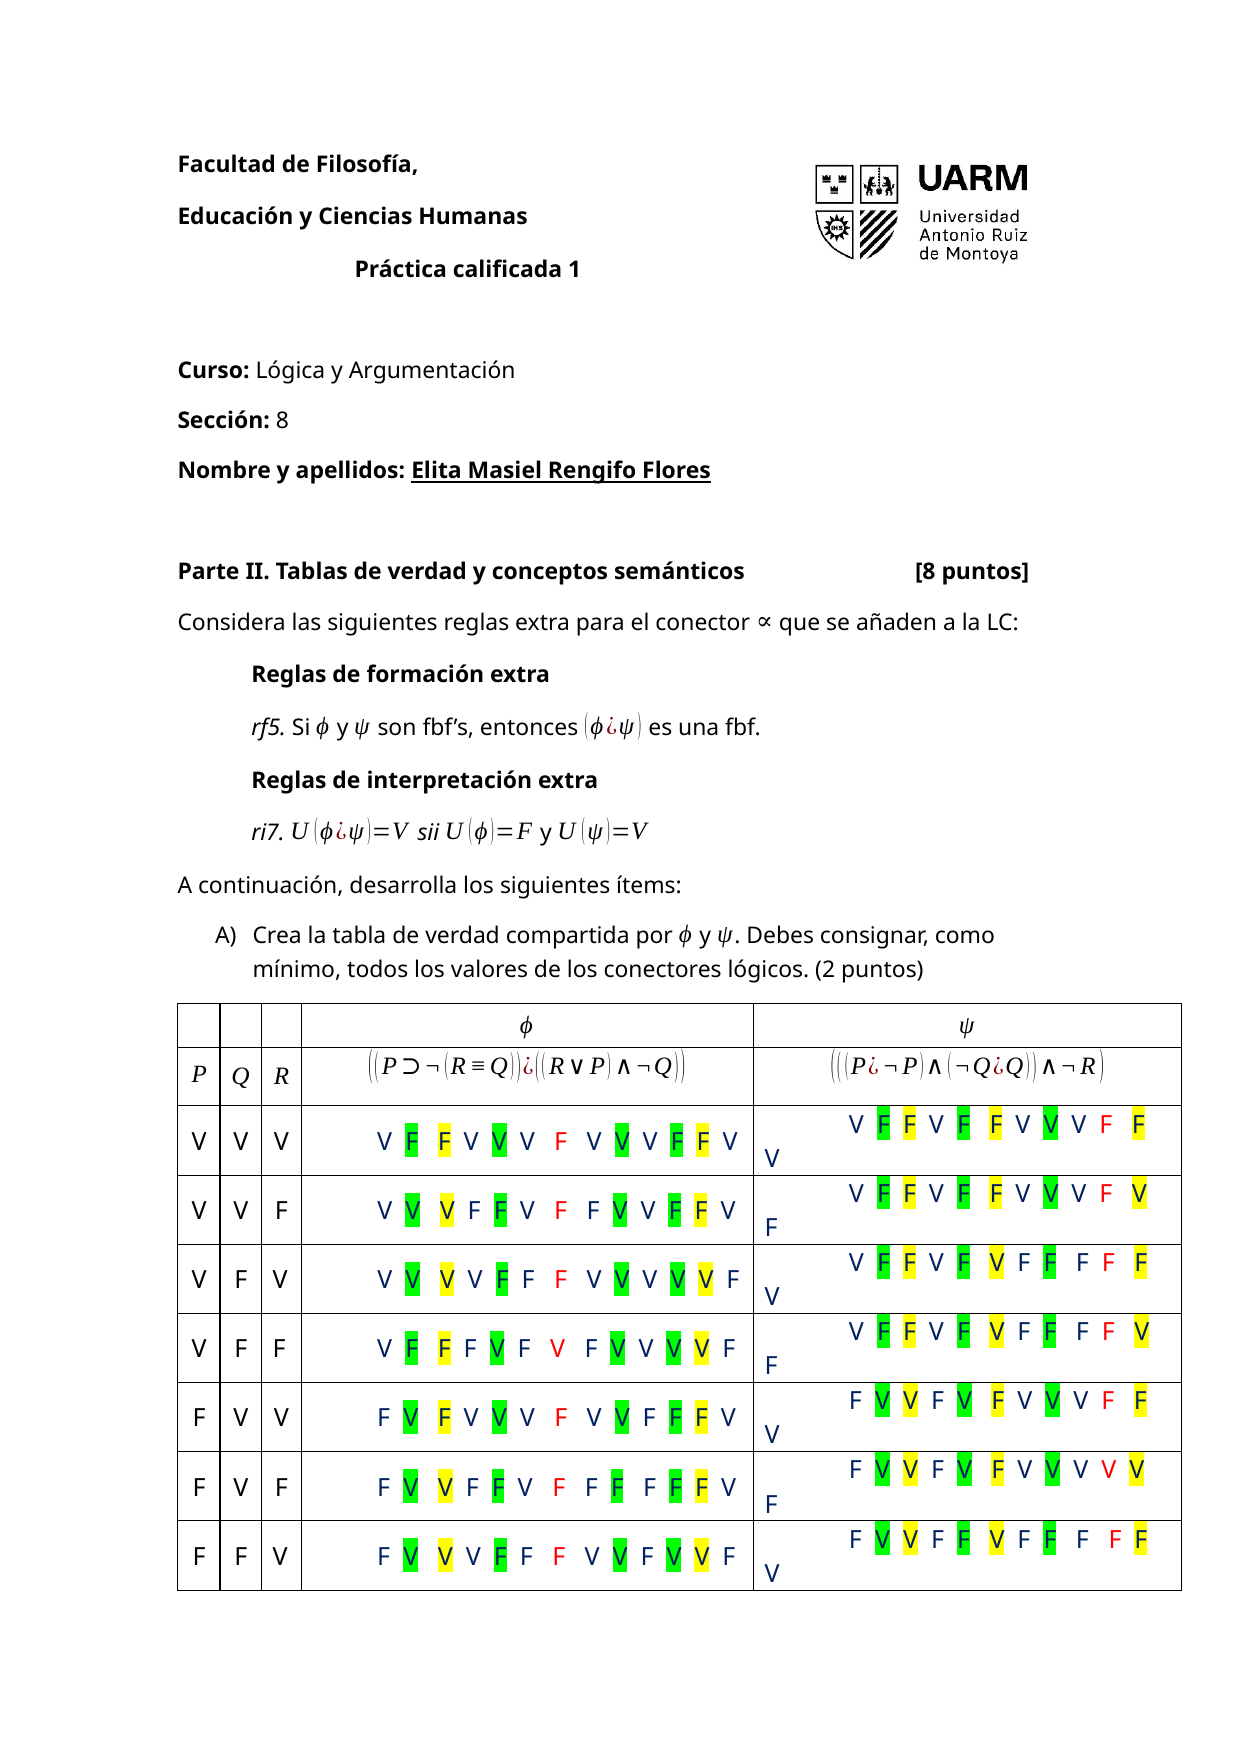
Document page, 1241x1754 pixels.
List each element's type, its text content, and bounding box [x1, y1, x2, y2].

table_cell V [221, 1176, 261, 1244]
table_cell F [178, 1383, 219, 1451]
table_header [262, 1004, 301, 1047]
text Reglas de formación extra [251, 658, 1063, 689]
table_cell V F F V F V F F F F V F [754, 1314, 1181, 1382]
text Educación y Ciencias Humanas [177, 200, 777, 231]
table_cell F V V F V F V V V F F V [754, 1383, 1181, 1451]
table_cell V V V F F V F F V V F F V [302, 1176, 753, 1244]
text rf5. Si y son fbf’s, entonces es una fbf. [251, 711, 1063, 742]
table_cell F [178, 1521, 219, 1589]
text Nombre y apellidos: Elita Masiel Rengifo Flores [177, 454, 1063, 486]
text Considera las siguientes reglas extra para el conector que se añaden a la LC: [177, 606, 1063, 637]
table_cell V F F V F F V V V F V F [754, 1176, 1181, 1244]
text Curso: Lógica y Argumentación [177, 354, 1063, 385]
table_cell F [221, 1245, 261, 1313]
table_cell F V V V F F F V V F V V F [302, 1521, 753, 1589]
table_cell [178, 1048, 219, 1105]
table_cell V [178, 1176, 219, 1244]
list Crea la tabla de verdad compartida por y . Debes consignar, como mínimo, todos los valores de los conectores lógicos. (2 puntos) [215, 919, 1063, 984]
table_cell V [178, 1314, 219, 1382]
table_header [754, 1004, 1181, 1047]
text Facultad de Filosofía, [177, 148, 777, 179]
table_cell V F F F V F V F V V V V F [302, 1314, 753, 1382]
table_cell F [262, 1314, 301, 1382]
table_cell [754, 1048, 1181, 1105]
table_cell F V V F F V F F F F F F V [302, 1452, 753, 1520]
table_cell V [262, 1383, 301, 1451]
text Parte II. Tablas de verdad y conceptos semánticos [8 puntos] [177, 555, 1063, 587]
table_header [221, 1004, 261, 1047]
table_cell [302, 1048, 753, 1105]
table_cell F V V F V F V V V V V F [754, 1452, 1181, 1520]
table_header [302, 1004, 753, 1047]
table_cell V [221, 1452, 261, 1520]
table_cell V [178, 1245, 219, 1313]
table_cell V F F V V V F V V V F F V [302, 1106, 753, 1174]
table_cell F V F V V V F V V F F F V [302, 1383, 753, 1451]
table_cell V F F V F F V V V F F V [754, 1106, 1181, 1174]
text Práctica calificada 1 [177, 253, 1063, 284]
table_cell V F F V F V F F F F F V [754, 1245, 1181, 1313]
text ri7. sii y [251, 816, 1063, 847]
table_cell F [262, 1176, 301, 1244]
table_cell F V V F F V F F F F F V [754, 1521, 1181, 1589]
table_cell F [178, 1452, 219, 1520]
table_cell V [262, 1245, 301, 1313]
table_cell V [262, 1521, 301, 1589]
table_cell [262, 1048, 301, 1105]
table_cell V [262, 1106, 301, 1174]
table_cell F [221, 1314, 261, 1382]
text A continuación, desarrolla los siguientes ítems: [177, 869, 1063, 900]
table_header [178, 1004, 219, 1047]
table_cell V [221, 1383, 261, 1451]
picture [777, 147, 1063, 277]
text Sección: 8 [177, 404, 1063, 435]
table_cell F [221, 1521, 261, 1589]
table_cell F [262, 1452, 301, 1520]
table_cell V [178, 1106, 219, 1174]
table_cell [221, 1048, 261, 1105]
table_cell V V V V F F F V V V V V F [302, 1245, 753, 1313]
table_cell V [221, 1106, 261, 1174]
text Reglas de interpretación extra [251, 763, 1063, 795]
